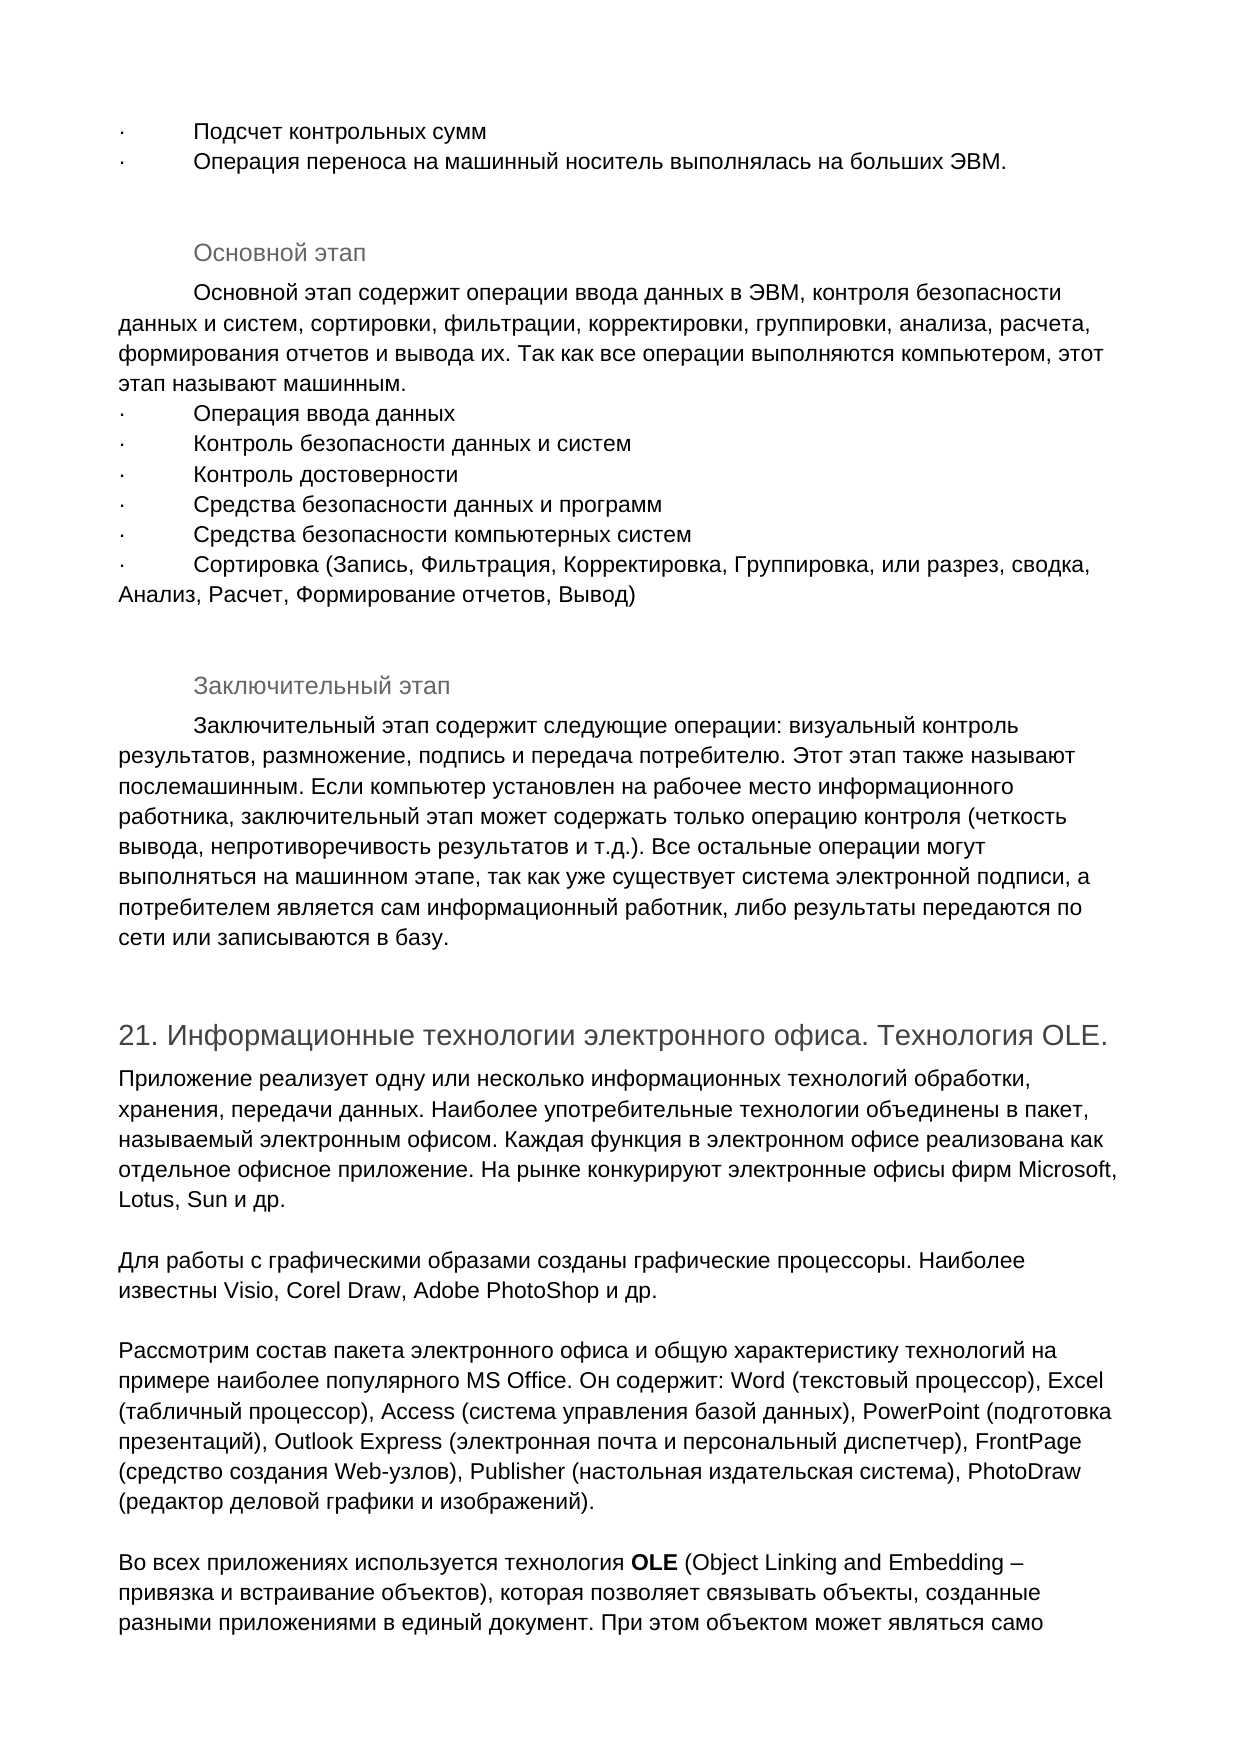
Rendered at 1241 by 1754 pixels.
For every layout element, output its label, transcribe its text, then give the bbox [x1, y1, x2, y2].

text · Операция переноса на машинный носитель выполнялась на больших ЭВМ. [118, 148, 1122, 175]
subtitle Заключительный этап [118, 671, 1122, 700]
subtitle Основной этап [118, 238, 1122, 267]
subtitle 21. Информационные технологии электронного офиса. Технология OLE. [118, 1018, 1122, 1052]
text · Операция ввода данных [118, 400, 1122, 426]
text · Контроль безопасности данных и систем [118, 430, 1122, 457]
text · Средства безопасности компьютерных систем [118, 521, 1122, 547]
text Заключительный этап содержит следующие операции: визуальный контроль результатов, размножение, подпись и передача потребителю. Этот этап также называют послемашинным. Если компьютер установлен на рабочее место информационного работника, заключительный этап может содержать только операцию контроля (четкость вывода, непротиворечивость результатов и т.д.). Все остальные операции могут выполняться на машинном этапе, так как уже существует система электронной подписи, а потребителем является сам информационный работник, либо результаты передаются по сети или записываются в базу. [118, 712, 1122, 950]
text · Контроль достоверности [118, 461, 1122, 487]
text · Подсчет контрольных сумм [118, 118, 1122, 144]
text Основной этап содержит операции ввода данных в ЭВМ, контроля безопасности данных и систем, сортировки, фильтрации, корректировки, группировки, анализа, расчета, формирования отчетов и вывода их. Так как все операции выполняются компьютером, этот этап называют машинным. [118, 279, 1122, 396]
text Для работы с графическими образами созданы графические процессоры. Наиболее известны Visio, Corel Draw, Adobe PhotoShop и др. [118, 1247, 1122, 1303]
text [118, 1549, 1122, 1635]
text Рассмотрим состав пакета электронного офиса и общую характеристику технологий на примере наиболее популярного MS Office. Он содержит: Word (текстовый процессор), Excel (табличный процессор), Access (система управления базой данных), PowerPoint (подготовка презентаций), Outlook Express (электронная почта и персональный диспетчер), FrontPage (средство создания Web-узлов), Publisher (настольная издательская система), PhotoDraw (редактор деловой графики и изображений). [118, 1337, 1122, 1514]
text Приложение реализует одну или несколько информационных технологий обработки, хранения, передачи данных. Наиболее употребительные технологии объединены в пакет, называемый электронным офисом. Каждая функция в электронном офисе реализована как отдельное офисное приложение. На рынке конкурируют электронные офисы фирм Microsoft, Lotus, Sun и др. [118, 1065, 1122, 1212]
text · Средства безопасности данных и программ [118, 491, 1122, 517]
text · Сортировка (Запись, Фильтрация, Корректировка, Группировка, или разрез, сводка, Анализ, Расчет, Формирование отчетов, Вывод) [118, 551, 1122, 608]
